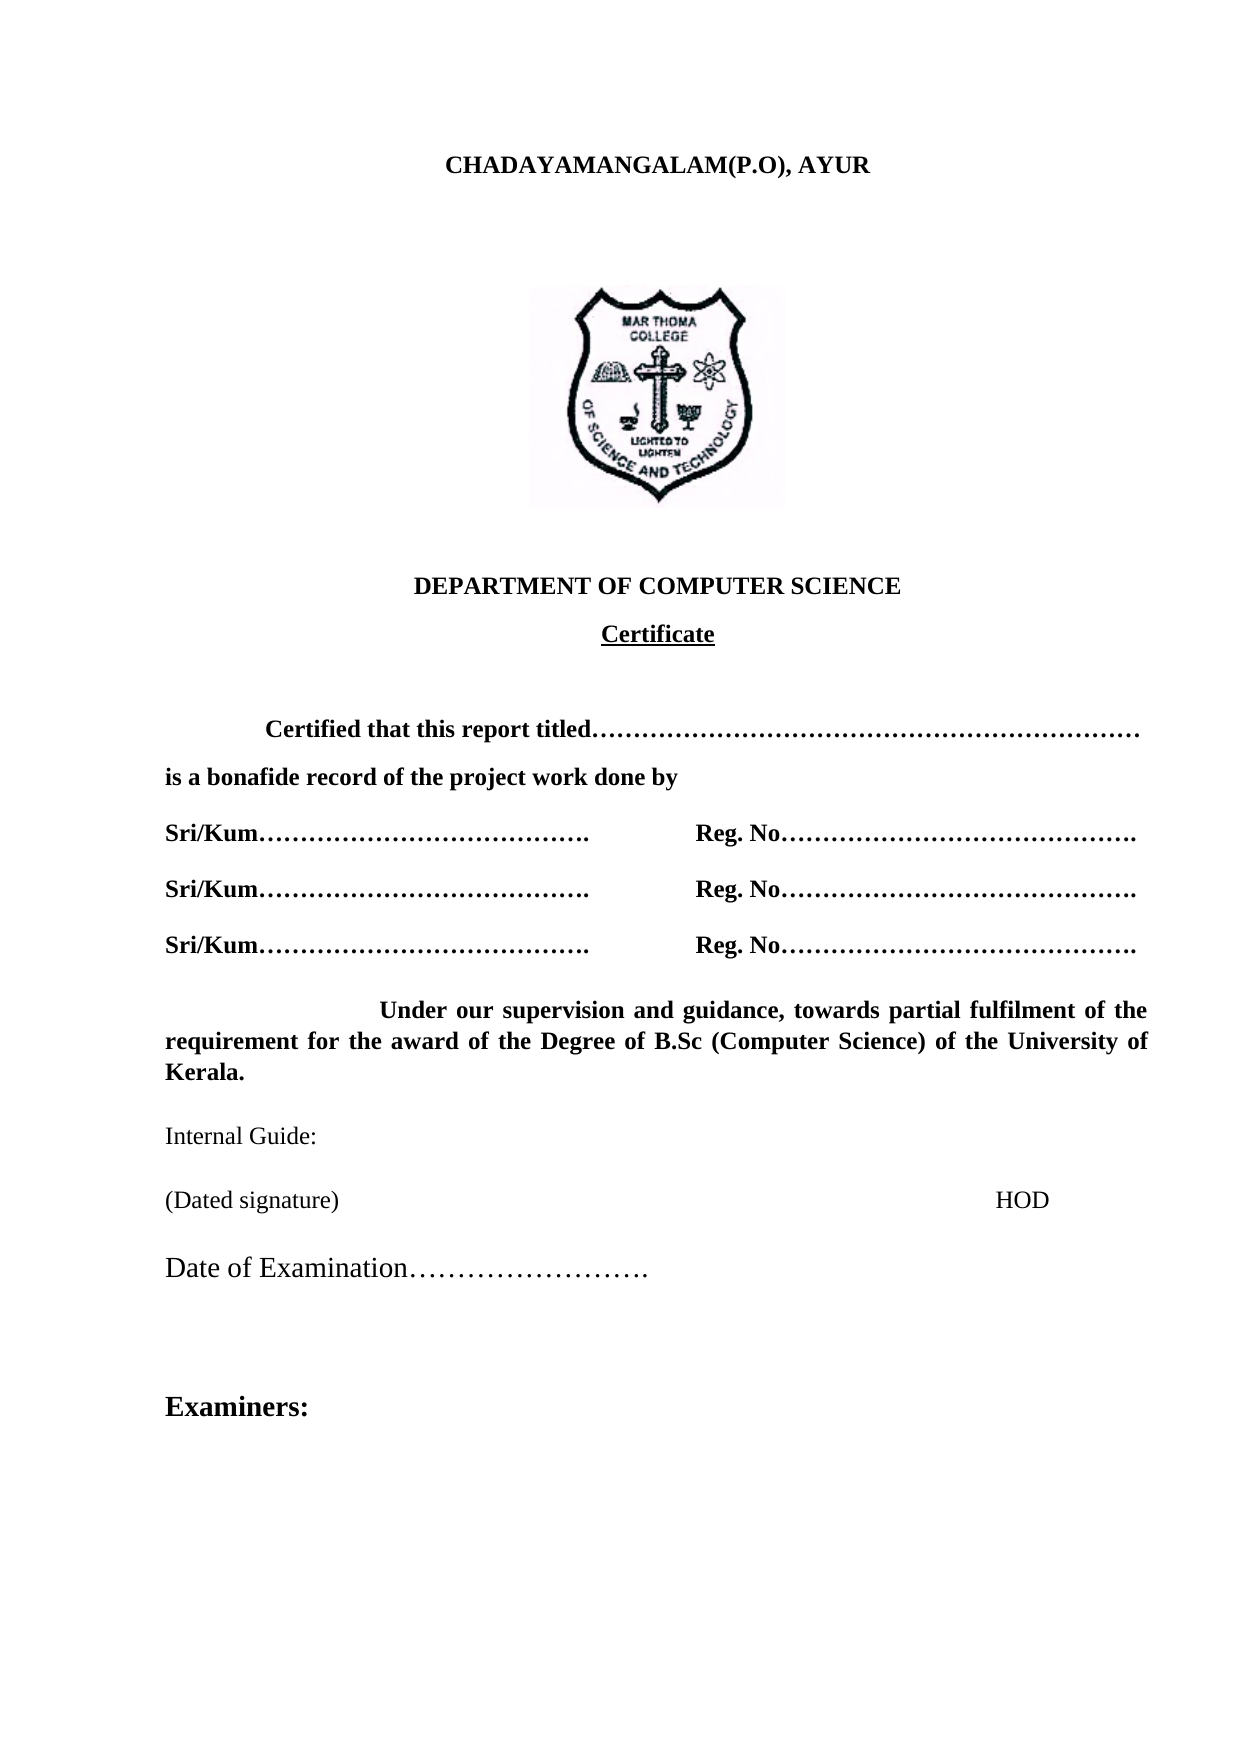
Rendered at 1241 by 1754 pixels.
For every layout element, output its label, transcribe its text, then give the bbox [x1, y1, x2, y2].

text Under our supervision and guidance, towards partial fulfilment of the requirement for the award of the Degree of B.Sc (Computer Science) of the University of Kerala. [165, 995, 1150, 1086]
text Internal Guide: [165, 1121, 1150, 1150]
text (Dated signature) HOD [165, 1186, 1150, 1214]
text Examiners: [165, 1389, 1150, 1422]
text Sri/Kum…………………………………. Reg. No……………………………………. [165, 818, 1150, 847]
text CHADAYAMANGALAM(P.O), AYUR [165, 150, 1150, 179]
text Certificate [165, 619, 1150, 648]
picture [529, 285, 787, 508]
text is a bonafide record of the project work done by [165, 762, 1150, 791]
text DEPARTMENT OF COMPUTER SCIENCE [165, 571, 1150, 600]
text Sri/Kum…………………………………. Reg. No……………………………………. [165, 874, 1150, 903]
text Date of Examination……………………. [165, 1250, 1150, 1283]
text Certified that this report titled………………………………………………………… [165, 714, 1150, 743]
text Sri/Kum…………………………………. Reg. No……………………………………. [165, 930, 1150, 959]
